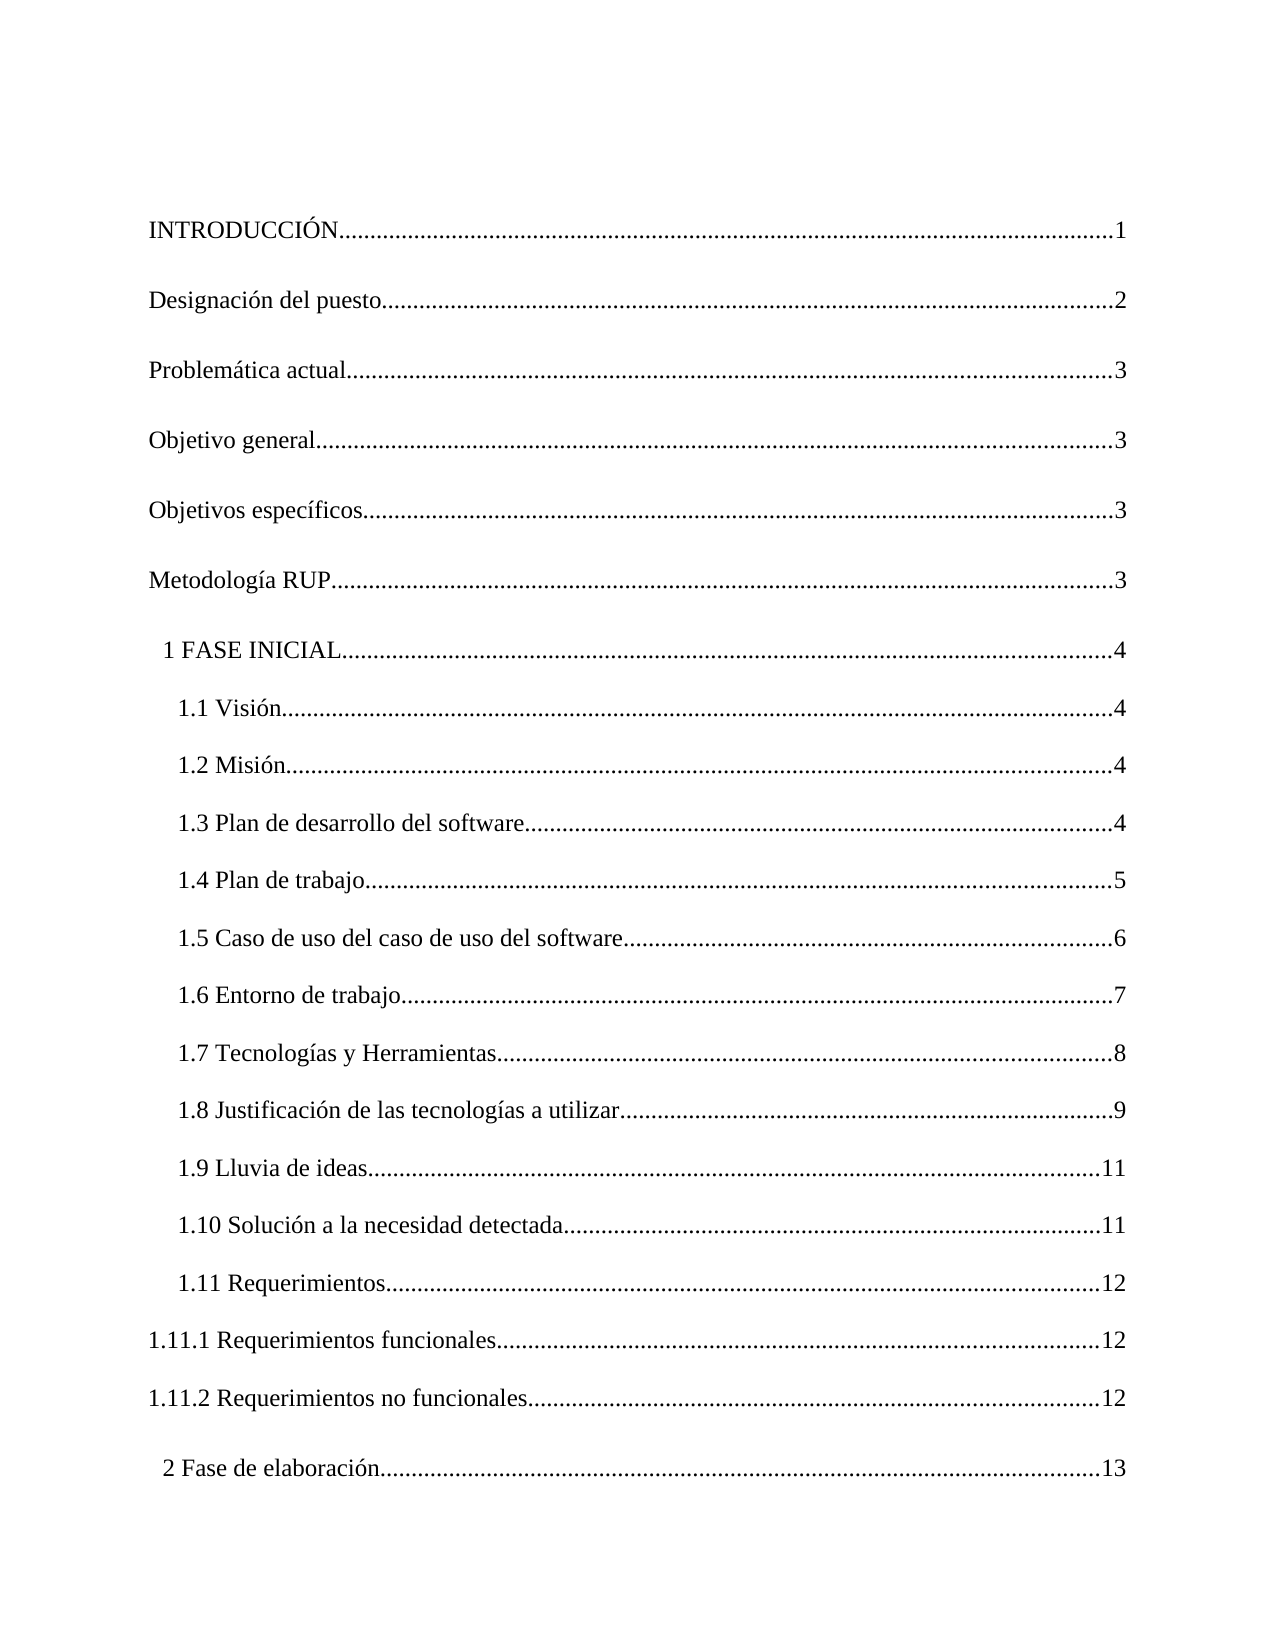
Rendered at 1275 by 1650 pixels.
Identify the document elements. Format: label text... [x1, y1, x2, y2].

text 1.9 Lluvia de ideas 11 [177, 1153, 1127, 1182]
text 1.4 Plan de trabajo 5 [177, 865, 1127, 894]
text 1.6 Entorno de trabajo 7 [177, 980, 1127, 1009]
text 1.11.2 Requerimientos no funcionales 12 [148, 1383, 1127, 1412]
text 1.7 Tecnologías y Herramientas 8 [177, 1038, 1127, 1067]
text 1.8 Justificación de las tecnologías a utilizar 9 [177, 1095, 1127, 1124]
text 2 Fase de elaboración 13 [162, 1453, 1127, 1482]
text 1 FASE INICIAL 4 [162, 635, 1127, 664]
text Objetivo general 3 [148, 425, 1127, 454]
text 1.11.1 Requerimientos funcionales 12 [148, 1325, 1127, 1354]
text 1.3 Plan de desarrollo del software 4 [177, 808, 1127, 837]
text INTRODUCCIÓN 1 [148, 215, 1127, 244]
text 1.5 Caso de uso del caso de uso del software 6 [177, 923, 1127, 952]
text Objetivos específicos 3 [148, 495, 1127, 524]
text 1.10 Solución a la necesidad detectada 11 [177, 1210, 1127, 1239]
text 1.11 Requerimientos 12 [177, 1268, 1127, 1297]
text 1.2 Misión 4 [177, 750, 1127, 779]
text Designación del puesto 2 [148, 285, 1127, 314]
text Metodología RUP 3 [148, 565, 1127, 594]
text Problemática actual 3 [148, 355, 1127, 384]
text 1.1 Visión 4 [177, 693, 1127, 722]
